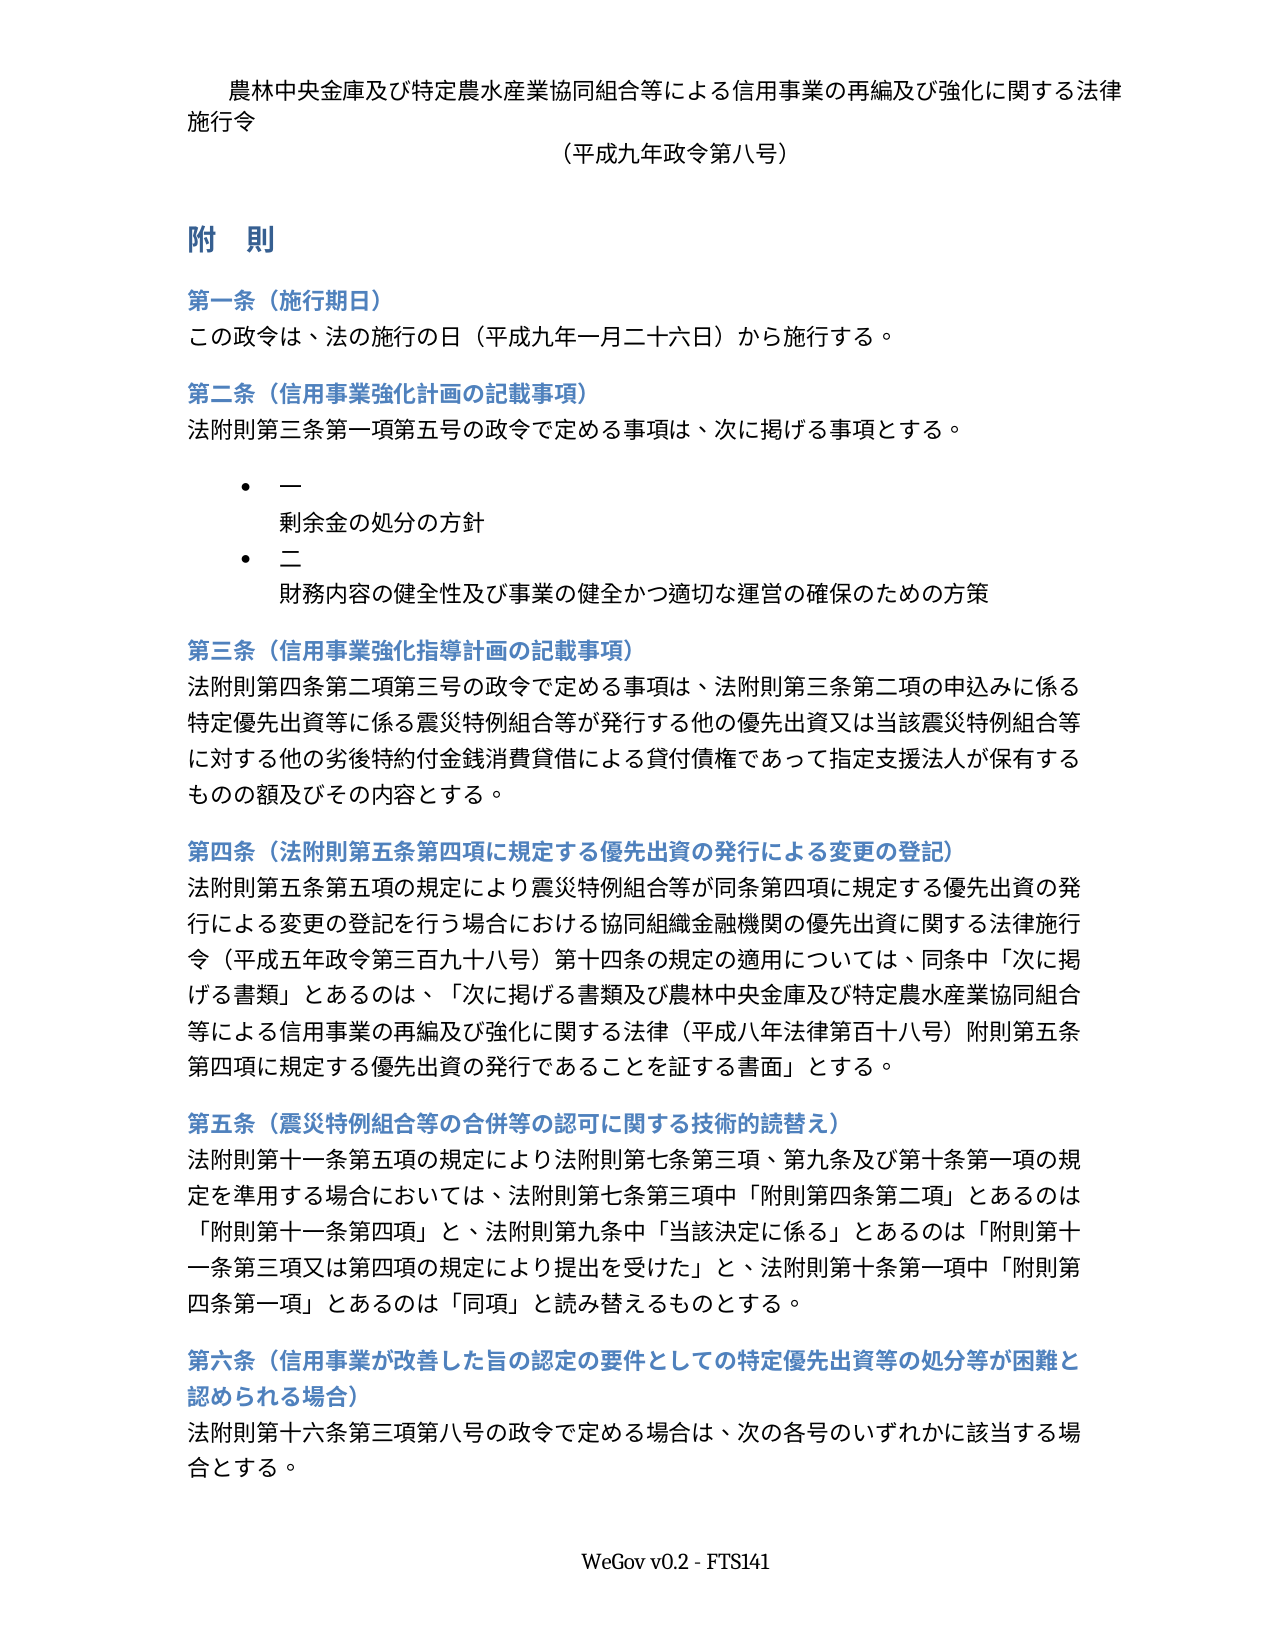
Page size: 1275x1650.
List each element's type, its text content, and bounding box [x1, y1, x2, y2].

list 二 財務内容の健全性及び事業の健全かつ適切な運営の確保のための方策 [242, 542, 1087, 610]
subtitle 第三条（信用事業強化指導計画の記載事項） [187, 635, 1087, 666]
text 法附則第十一条第五項の規定により法附則第七条第三項、第九条及び第十条第一項の規定を準用する場合においては、法附則第七条第三項中「附則第四条第二項」とあるのは「附則第十一条第四項」と、法附則第九条中「当該決定に係る」とあるのは「附則第十一条第三項又は第四項の規定により提出を受けた」と、法附則第十条第一項中「附則第四条第一項」とあるのは「同項」と読み替えるものとする。 [187, 1144, 1087, 1319]
subtitle 第六条（信用事業が改善した旨の認定の要件としての特定優先出資等の処分等が困難と認められる場合） [187, 1344, 1087, 1412]
text 法附則第十六条第三項第八号の政令で定める場合は、次の各号のいずれかに該当する場合とする。 [187, 1416, 1087, 1484]
list 一 剰余金の処分の方針 [242, 471, 1087, 538]
text 法附則第四条第二項第三号の政令で定める事項は、法附則第三条第二項の申込みに係る特定優先出資等に係る震災特例組合等が発行する他の優先出資又は当該震災特例組合等に対する他の劣後特約付金銭消費貸借による貸付債権であって指定支援法人が保有するものの額及びその内容とする。 [187, 671, 1087, 810]
subtitle 第四条（法附則第五条第四項に規定する優先出資の発行による変更の登記） [187, 836, 1087, 867]
subtitle 附 則 [187, 219, 1087, 258]
subtitle 第二条（信用事業強化計画の記載事項） [187, 378, 1087, 409]
subtitle 第一条（施行期日） [187, 285, 1087, 316]
text 法附則第五条第五項の規定により震災特例組合等が同条第四項に規定する優先出資の発行による変更の登記を行う場合における協同組織金融機関の優先出資に関する法律施行令（平成五年政令第三百九十八号）第十四条の規定の適用については、同条中「次に掲げる書類」とあるのは、「次に掲げる書類及び農林中央金庫及び特定農水産業協同組合等による信用事業の再編及び強化に関する法律（平成八年法律第百十八号）附則第五条第四項に規定する優先出資の発行であることを証する書面」とする。 [187, 872, 1087, 1083]
text この政令は、法の施行の日（平成九年一月二十六日）から施行する。 [187, 321, 1087, 352]
text 法附則第三条第一項第五号の政令で定める事項は、次に掲げる事項とする。 [187, 414, 1087, 445]
subtitle 第五条（震災特例組合等の合併等の認可に関する技術的読替え） [187, 1108, 1087, 1139]
